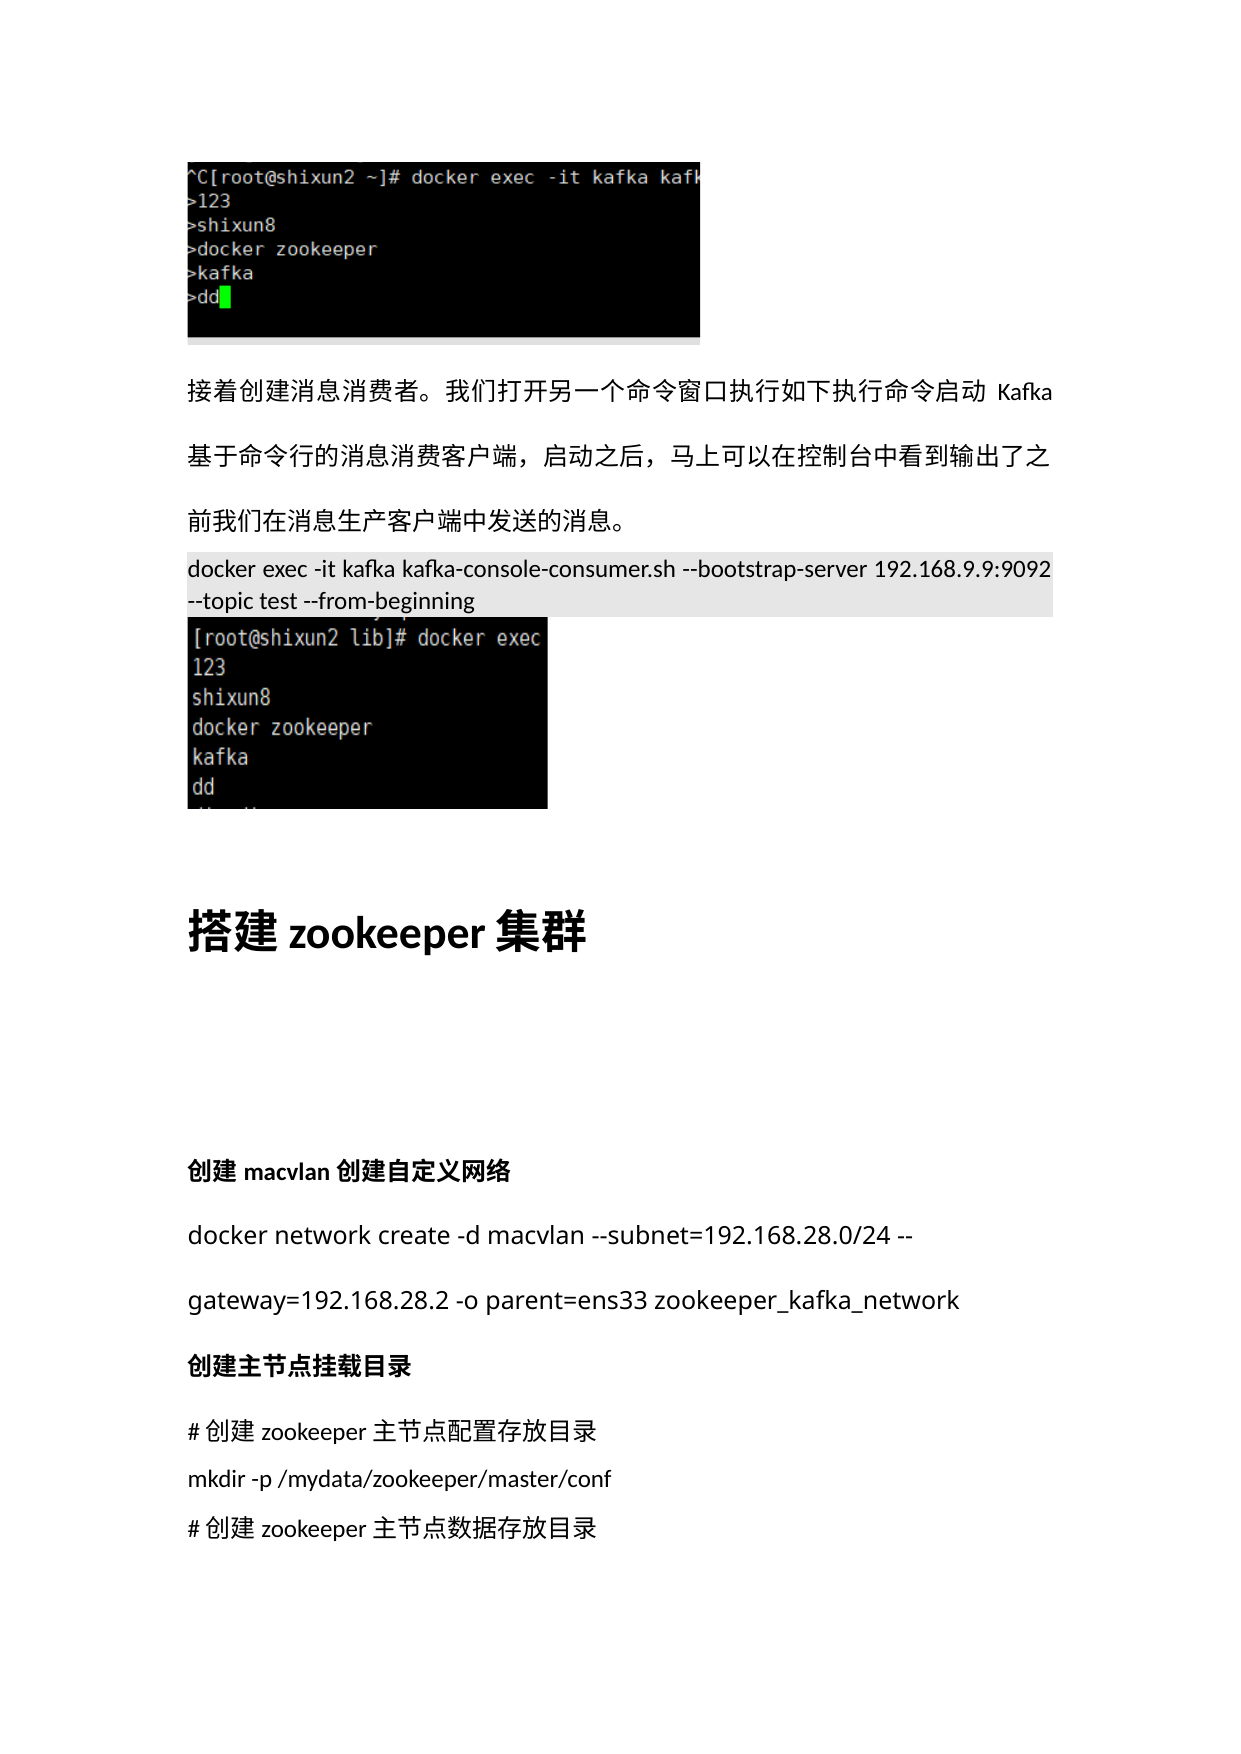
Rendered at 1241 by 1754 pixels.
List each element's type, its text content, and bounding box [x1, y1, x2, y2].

picture [187, 162, 700, 345]
text 创建 macvlan 创建自定义网络 [187, 1137, 1053, 1202]
text # 创建 zookeeper 主节点数据存放目录 [187, 1494, 1053, 1559]
text 创建主节点挂载目录 [187, 1332, 1053, 1397]
subtitle 搭建zookeeper集群 [187, 880, 1053, 977]
text docker network create -d macvlan --subnet=192.168.28.0/24 --gateway=192.168.28.2 -o parent=ens33 zookeeper_kafka_network [187, 1202, 1053, 1332]
text mkdir -p /mydata/zookeeper/master/conf [187, 1462, 1053, 1494]
text docker exec -it kafka kafka-console-consumer.sh --bootstrap-server 192.168.9.9:9092 --topic test --from-beginning [187, 552, 1053, 617]
text # 创建 zookeeper 主节点配置存放目录 [187, 1397, 1053, 1462]
picture [187, 617, 548, 809]
text 接着创建消息消费者。我们打开另一个命令窗口执行如下执行命令启动 Kafka 基于命令行的消息消费客户端，启动之后，马上可以在控制台中看到输出了之前我们在消息生产客户端中发送的消息。 [187, 357, 1053, 552]
